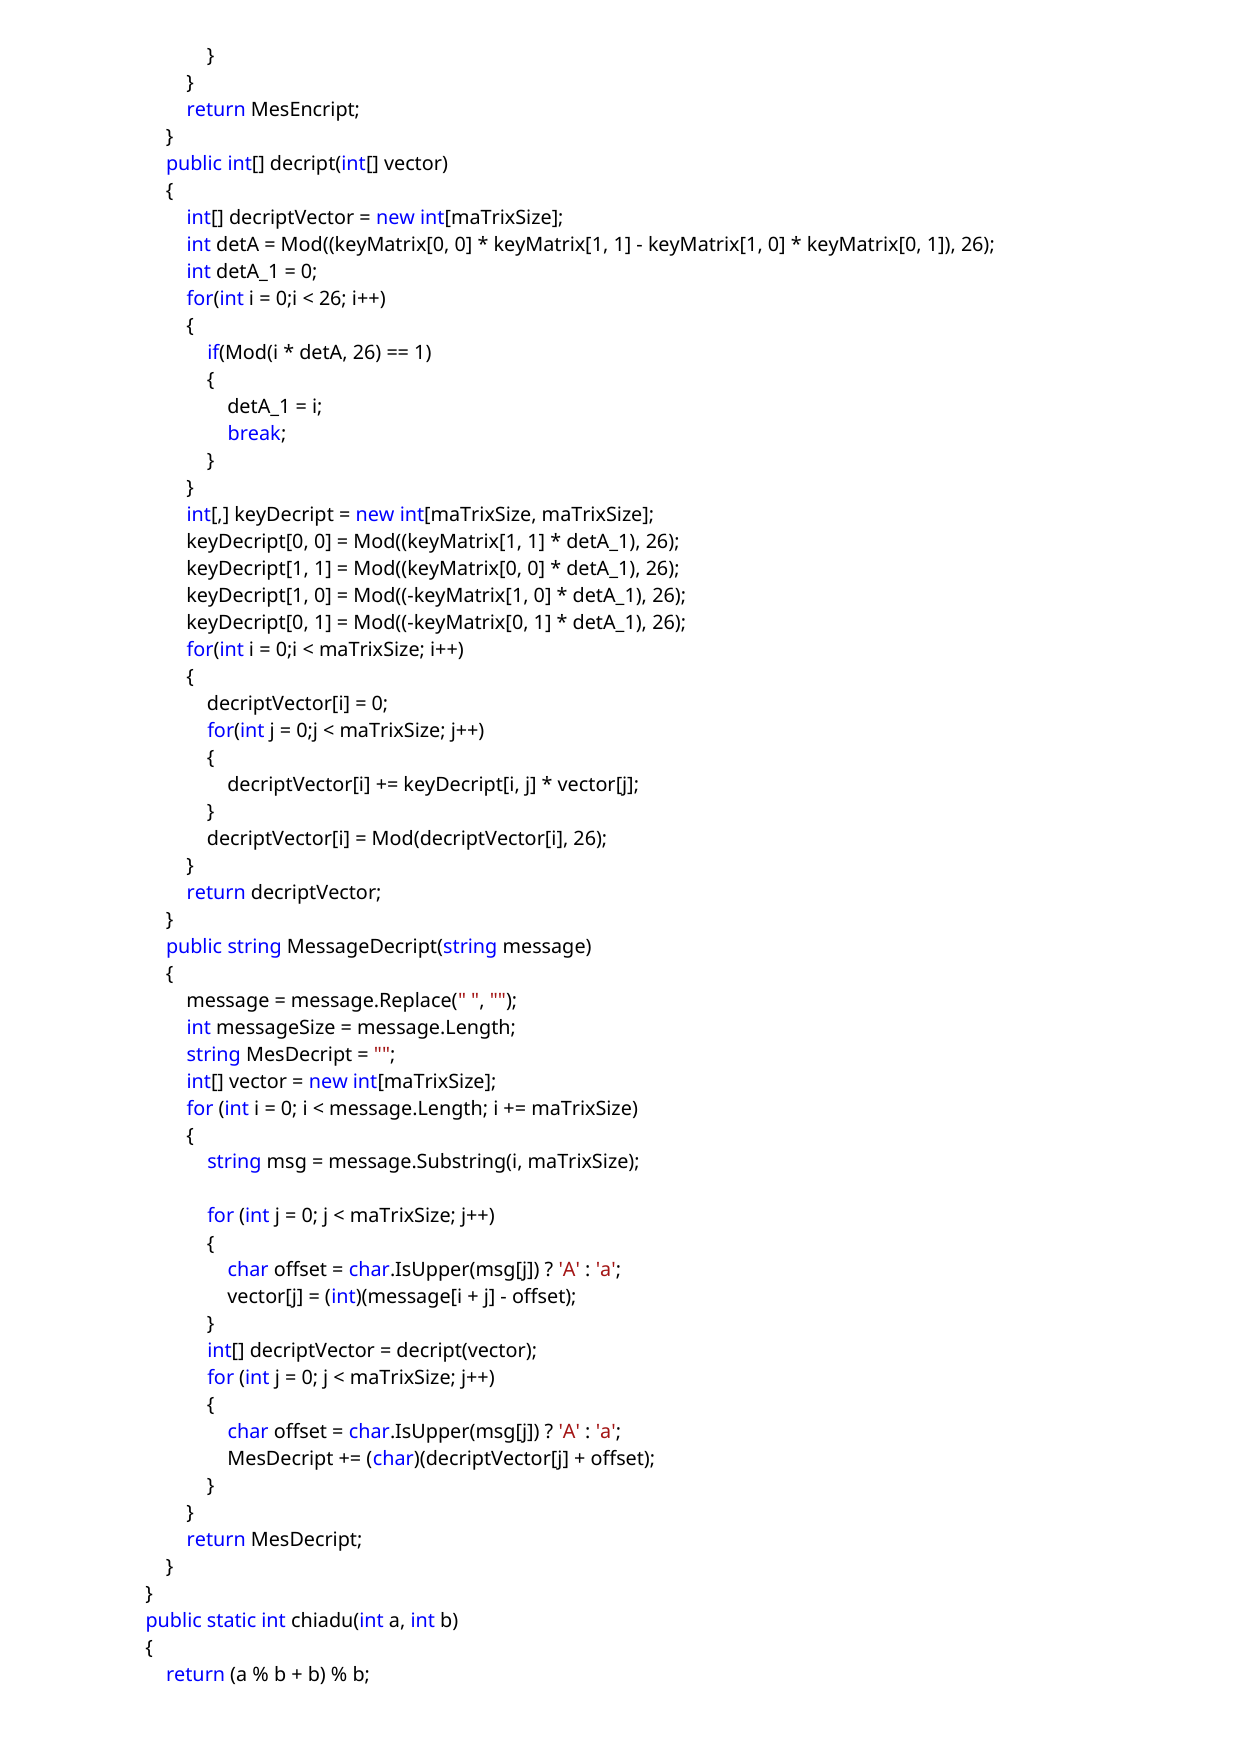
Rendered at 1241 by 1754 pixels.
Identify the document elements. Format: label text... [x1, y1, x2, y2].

text } [104, 1498, 1136, 1526]
text { [104, 365, 1136, 392]
text } [104, 851, 1136, 878]
text for(int i = 0;i < 26; i++) [104, 284, 1136, 311]
text int detA_1 = 0; [104, 257, 1136, 284]
text } [104, 1472, 1136, 1498]
text decriptVector[i] = 0; [104, 689, 1136, 716]
text detA_1 = i; [104, 392, 1136, 419]
text return decriptVector; [104, 878, 1136, 905]
text { [104, 959, 1136, 986]
text } [104, 69, 1136, 96]
text } [104, 905, 1136, 932]
text char offset = char.IsUpper(msg[j]) ? 'A' : 'a'; [104, 1418, 1136, 1444]
text message = message.Replace(" ", ""); [104, 986, 1136, 1013]
text } [104, 42, 1136, 69]
text keyDecript[1, 0] = Mod((-keyMatrix[1, 0] * detA_1), 26); [104, 581, 1136, 608]
text MesDecript += (char)(decriptVector[j] + offset); [104, 1444, 1136, 1472]
text public string MessageDecript(string message) [104, 932, 1136, 959]
text decriptVector[i] += keyDecript[i, j] * vector[j]; [104, 770, 1136, 797]
text } [104, 1552, 1136, 1579]
text public static int chiadu(int a, int b) [104, 1606, 1136, 1633]
text { [104, 662, 1136, 689]
text { [104, 1121, 1136, 1148]
text int messageSize = message.Length; [104, 1013, 1136, 1040]
text { [104, 1633, 1136, 1660]
text int[] vector = new int[maTrixSize]; [104, 1067, 1136, 1094]
text public int[] decript(int[] vector) [104, 149, 1136, 177]
text return (a % b + b) % b; [104, 1660, 1136, 1687]
text int detA = Mod((keyMatrix[0, 0] * keyMatrix[1, 1] - keyMatrix[1, 0] * keyMatrix[0, 1]), 26); [104, 231, 1136, 257]
text keyDecript[1, 1] = Mod((keyMatrix[0, 0] * detA_1), 26); [104, 554, 1136, 581]
text break; [104, 419, 1136, 446]
text for (int j = 0; j < maTrixSize; j++) [104, 1202, 1136, 1229]
text vector[j] = (int)(message[i + j] - offset); [104, 1283, 1136, 1310]
text decriptVector[i] = Mod(decriptVector[i], 26); [104, 824, 1136, 851]
text string msg = message.Substring(i, maTrixSize); [104, 1148, 1136, 1175]
text } [104, 123, 1136, 149]
text { [104, 177, 1136, 203]
text string MesDecript = ""; [104, 1040, 1136, 1067]
text for(int i = 0;i < maTrixSize; i++) [104, 635, 1136, 662]
text { [104, 743, 1136, 770]
text int[,] keyDecript = new int[maTrixSize, maTrixSize]; [104, 500, 1136, 527]
text keyDecript[0, 1] = Mod((-keyMatrix[0, 1] * detA_1), 26); [104, 608, 1136, 635]
text } [104, 473, 1136, 500]
text int[] decriptVector = new int[maTrixSize]; [104, 203, 1136, 231]
text for(int j = 0;j < maTrixSize; j++) [104, 716, 1136, 743]
text { [104, 1229, 1136, 1256]
text for (int j = 0; j < maTrixSize; j++) [104, 1364, 1136, 1391]
text keyDecript[0, 0] = Mod((keyMatrix[1, 1] * detA_1), 26); [104, 527, 1136, 554]
text { [104, 1391, 1136, 1418]
text } [104, 446, 1136, 473]
text for (int i = 0; i < message.Length; i += maTrixSize) [104, 1094, 1136, 1121]
text if(Mod(i * detA, 26) == 1) [104, 338, 1136, 365]
text return MesDecript; [104, 1526, 1136, 1552]
text { [104, 311, 1136, 338]
text } [104, 1579, 1136, 1606]
text char offset = char.IsUpper(msg[j]) ? 'A' : 'a'; [104, 1256, 1136, 1283]
text } [104, 797, 1136, 824]
text } [104, 1310, 1136, 1337]
text return MesEncript; [104, 96, 1136, 123]
text int[] decriptVector = decript(vector); [104, 1337, 1136, 1364]
